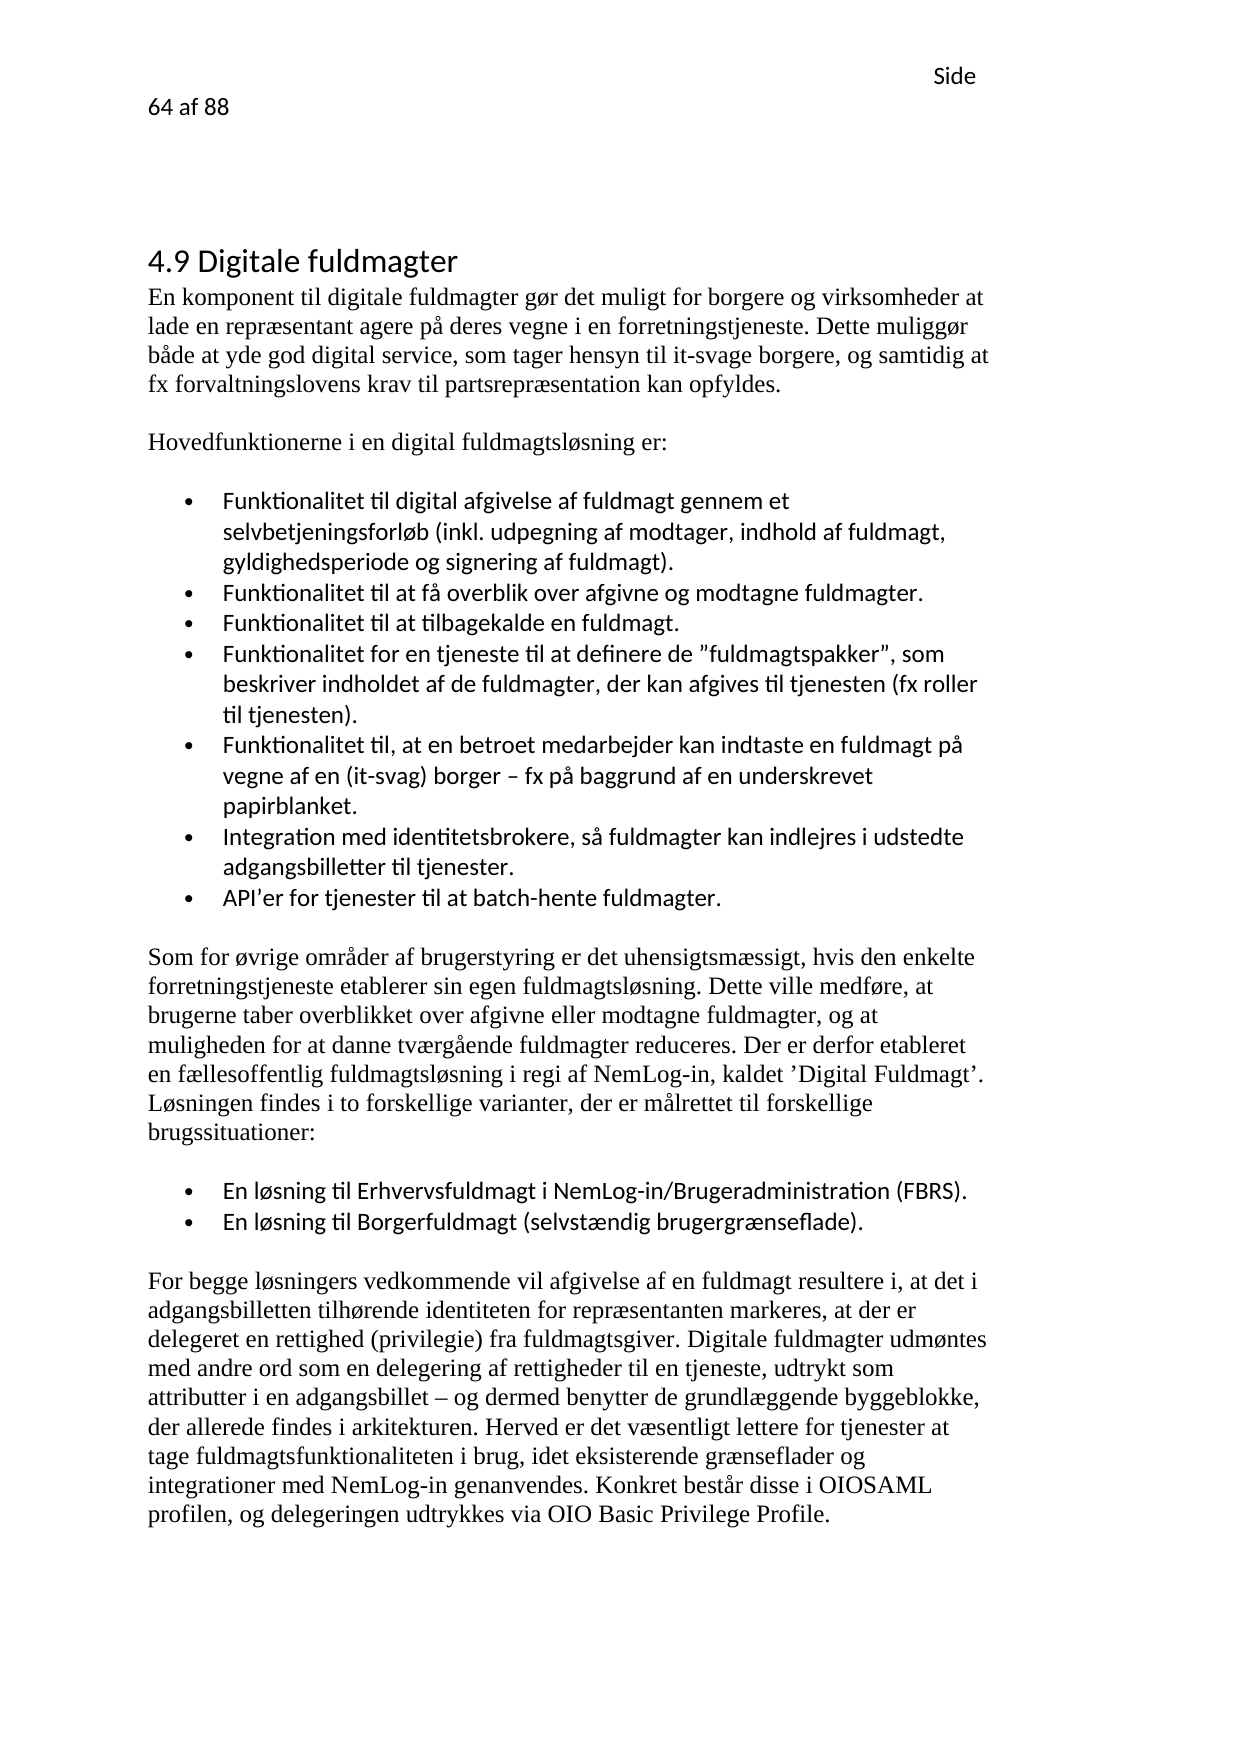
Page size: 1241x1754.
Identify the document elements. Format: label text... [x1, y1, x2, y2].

list Funktionalitet til at få overblik over afgivne og modtagne fuldmagter. [185, 577, 992, 607]
list En løsning til Borgerfuldmagt (selvstændig brugergrænseflade). [185, 1206, 992, 1236]
text En komponent til digitale fuldmagter gør det muligt for borgere og virksomheder at lade en repræsentant agere på deres vegne i en forretningstjeneste. Dette muliggør både at yde god digital service, som tager hensyn til it-svage borgere, og samtidig at fx forvaltningslovens krav til partsrepræsentation kan opfyldes. [148, 281, 992, 398]
text For begge løsningers vedkommende vil afgivelse af en fuldmagt resultere i, at det i adgangsbilletten tilhørende identiteten for repræsentanten markeres, at der er delegeret en rettighed (privilegie) fra fuldmagtsgiver. Digitale fuldmagter udmøntes med andre ord som en delegering af rettigheder til en tjeneste, udtrykt som attributter i en adgangsbillet – og dermed benytter de grundlæggende byggeblokke, der allerede findes i arkitekturen. Herved er det væsentligt lettere for tjenester at tage fuldmagtsfunktionaliteten i brug, idet eksisterende grænseflader og integrationer med NemLog-in genanvendes. Konkret består disse i OIOSAML profilen, og delegeringen udtrykkes via OIO Basic Privilege Profile. [148, 1265, 992, 1528]
list Funktionalitet til, at en betroet medarbejder kan indtaste en fuldmagt på vegne af en (it-svag) borger – fx på baggrund af en underskrevet papirblanket. [185, 729, 992, 821]
text Hovedfunktionerne i en digital fuldmagtsløsning er: [148, 427, 992, 456]
text Som for øvrige områder af brugerstyring er det uhensigtsmæssigt, hvis den enkelte forretningstjeneste etablerer sin egen fuldmagtsløsning. Dette ville medføre, at brugerne taber overblikket over afgivne eller modtagne fuldmagter, og at muligheden for at danne tværgående fuldmagter reduceres. Der er derfor etableret en fællesoffentlig fuldmagtsløsning i regi af NemLog-in, kaldet ’Digital Fuldmagt’. Løsningen findes i to forskellige varianter, der er målrettet til forskellige brugssituationer: [148, 942, 992, 1146]
list Funktionalitet til at tilbagekalde en fuldmagt. [185, 607, 992, 638]
subtitle Digitale fuldmagter [148, 240, 992, 281]
list Integration med identitetsbrokere, så fuldmagter kan indlejres i udstedte adgangsbilletter til tjenester. [185, 821, 992, 882]
list Funktionalitet for en tjeneste til at definere de ”fuldmagtspakker”, som beskriver indholdet af de fuldmagter, der kan afgives til tjenesten (fx roller til tjenesten). [185, 638, 992, 729]
list En løsning til Erhvervsfuldmagt i NemLog-in/Brugeradministration (FBRS). [185, 1175, 992, 1206]
list API’er for tjenester til at batch-hente fuldmagter. [185, 882, 992, 913]
list Funktionalitet til digital afgivelse af fuldmagt gennem et selvbetjeningsforløb (inkl. udpegning af modtager, indhold af fuldmagt, gyldighedsperiode og signering af fuldmagt). [185, 485, 992, 577]
